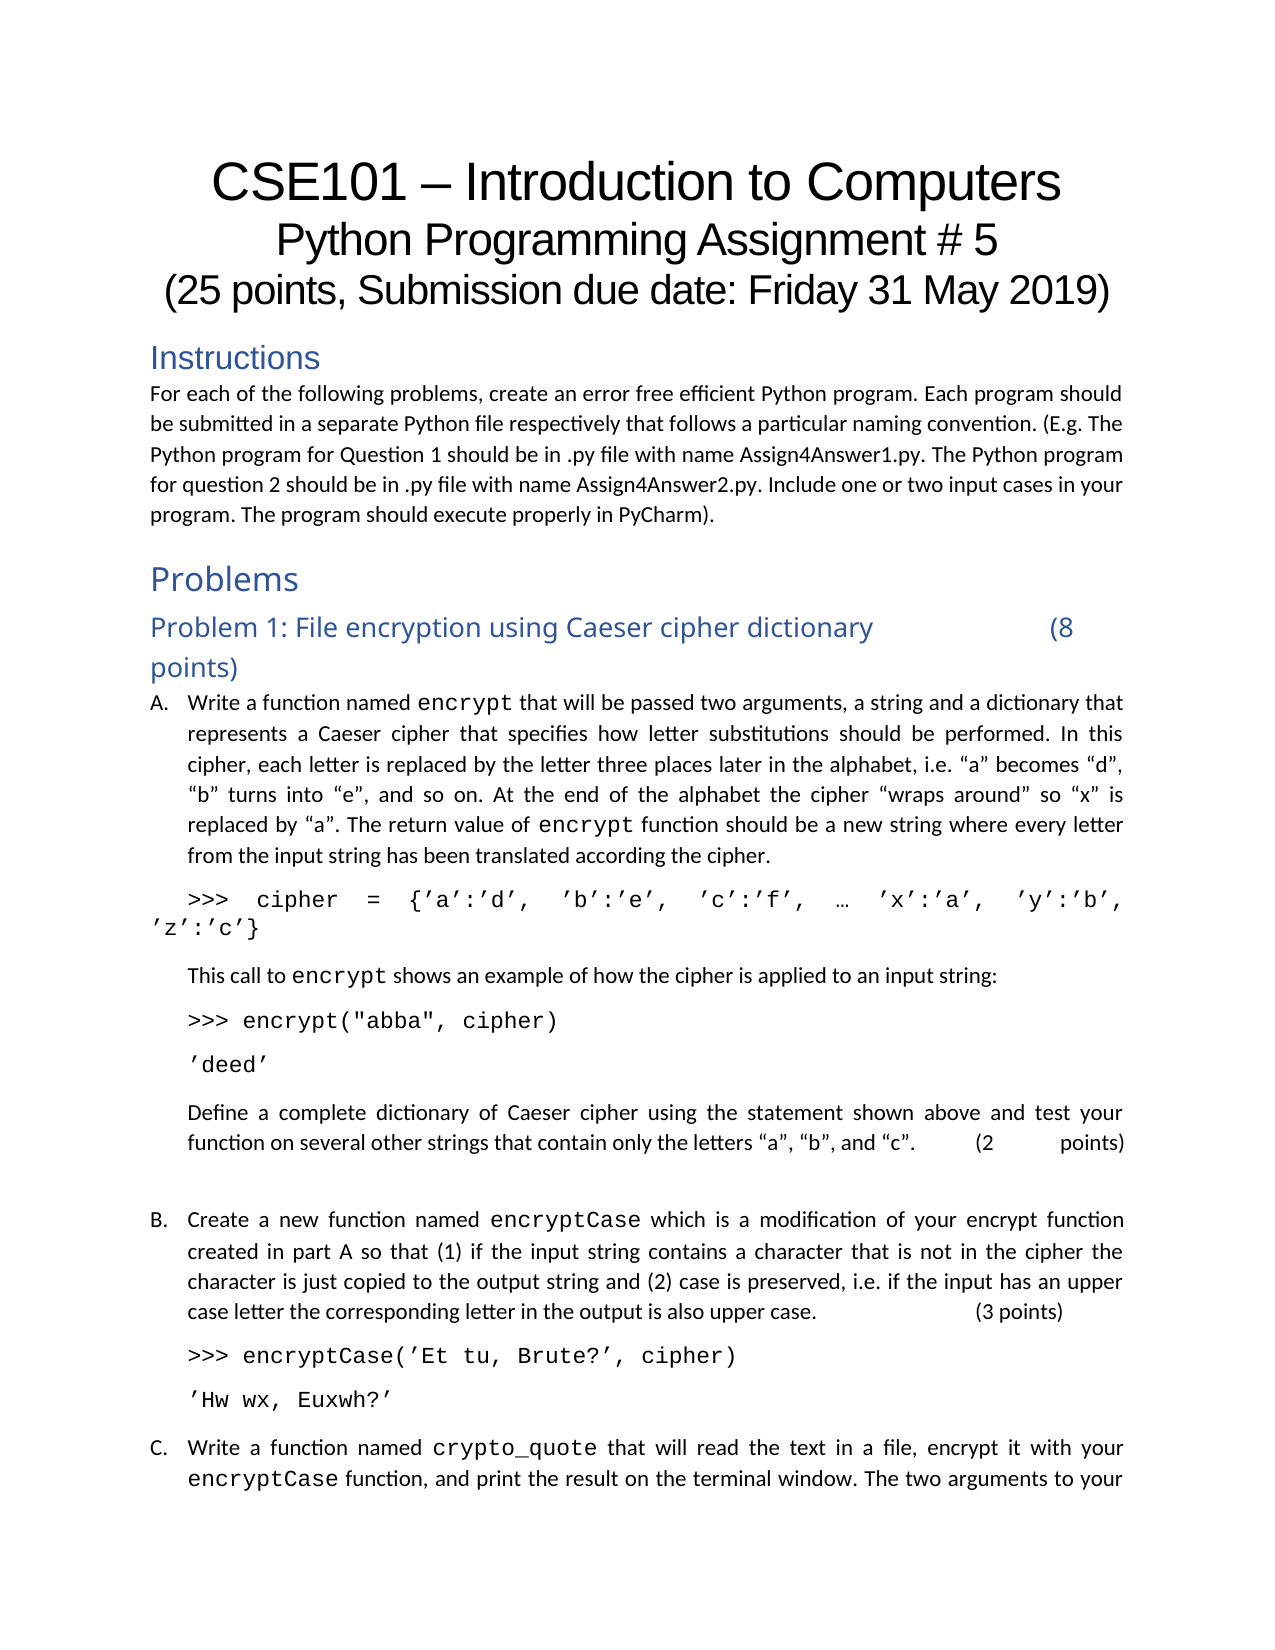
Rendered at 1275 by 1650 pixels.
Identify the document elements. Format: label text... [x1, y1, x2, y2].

subtitle Problems [150, 555, 1125, 601]
title (25 points, Submission due date: Friday 31 May 2019) [150, 265, 1125, 313]
text For each of the following problems, create an error free efficient Python program. Each program should be submitted in a separate Python file respectively that follows a particular naming convention. (E.g. The Python program for Question 1 should be in .py file with name Assign4Answer1.py. The Python program for question 2 should be in .py file with name Assign4Answer2.py. Include one or two input cases in your program. The program should execute properly in PyCharm). [150, 379, 1125, 528]
text This call to encrypt shows an example of how the cipher is applied to an input string: [187, 961, 1125, 990]
text >>> cipher = {’a’:’d’, ’b’:’e’, ’c’:’f’, … ’x’:’a’, ’y’:’b’, ’z’:’c’} [150, 888, 1125, 942]
list Create a new function named encryptCase which is a modification of your encrypt function created in part A so that (1) if the input string contains a character that is not in the cipher the character is just copied to the output string and (2) case is preserved, i.e. if the input has an upper case letter the corresponding letter in the output is also upper case. (3 points) [150, 1205, 1125, 1325]
text ’deed’ [150, 1053, 1125, 1079]
subtitle Instructions [150, 338, 1125, 376]
title CSE101 – Introduction to Computers [150, 150, 1125, 212]
text ’Hw wx, Euxwh?’ [150, 1389, 1125, 1414]
list Write a function named encrypt that will be passed two arguments, a string and a dictionary that represents a Caeser cipher that specifies how letter substitutions should be performed. In this cipher, each letter is replaced by the letter three places later in the alphabet, i.e. “a” becomes “d”, “b” turns into “e”, and so on. At the end of the alphabet the cipher “wraps around” so “x” is replaced by “a”. The return value of encrypt function should be a new string where every letter from the input string has been translated according the cipher. [150, 688, 1125, 869]
text >>> encrypt("abba", cipher) [150, 1009, 1125, 1035]
text Define a complete dictionary of Caeser cipher using the statement shown above and test your function on several other strings that contain only the letters “a”, “b”, and “c”. (2 points) [187, 1098, 1125, 1187]
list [150, 1433, 1125, 1494]
text >>> encryptCase(’Et tu, Brute?’, cipher) [150, 1344, 1125, 1370]
subtitle Problem 1: File encryption using Caeser cipher dictionary (8 points) [150, 608, 1125, 685]
title Python Programming Assignment # 5 [150, 212, 1125, 265]
